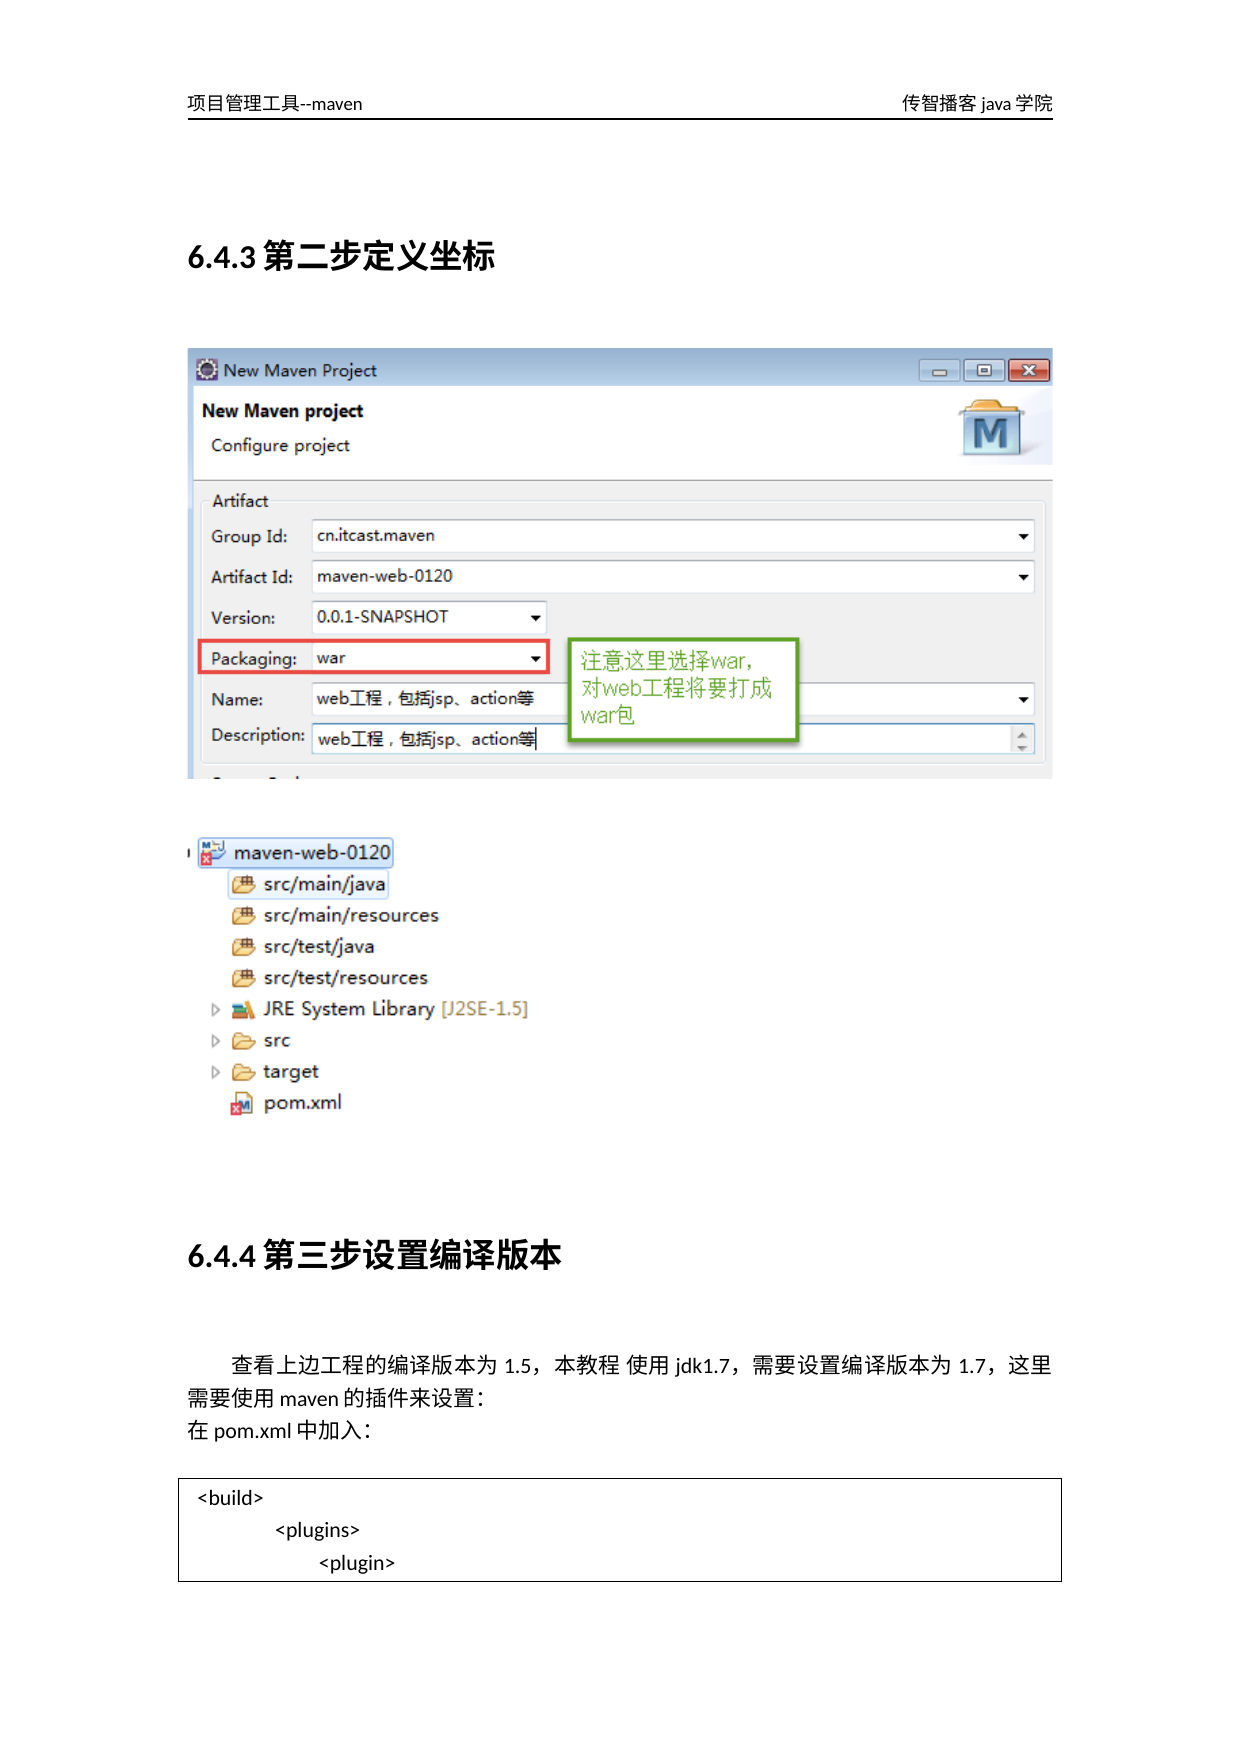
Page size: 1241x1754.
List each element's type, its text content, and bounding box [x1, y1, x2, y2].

text <build> [179, 1479, 1061, 1514]
subtitle 第二步定义坐标 [187, 222, 1053, 287]
text 查看上边工程的编译版本为1.5，本教程 使用jdk1.7，需要设置编译版本为1.7，这里需要使用maven的插件来设置： [187, 1348, 1053, 1413]
text <plugin> [179, 1543, 1061, 1581]
text <plugins> [187, 1514, 1053, 1543]
subtitle 第三步设置编译版本 [187, 1221, 1053, 1286]
picture [187, 836, 543, 1117]
picture [187, 348, 1053, 779]
text 在pom.xml中加入： [187, 1413, 1053, 1446]
